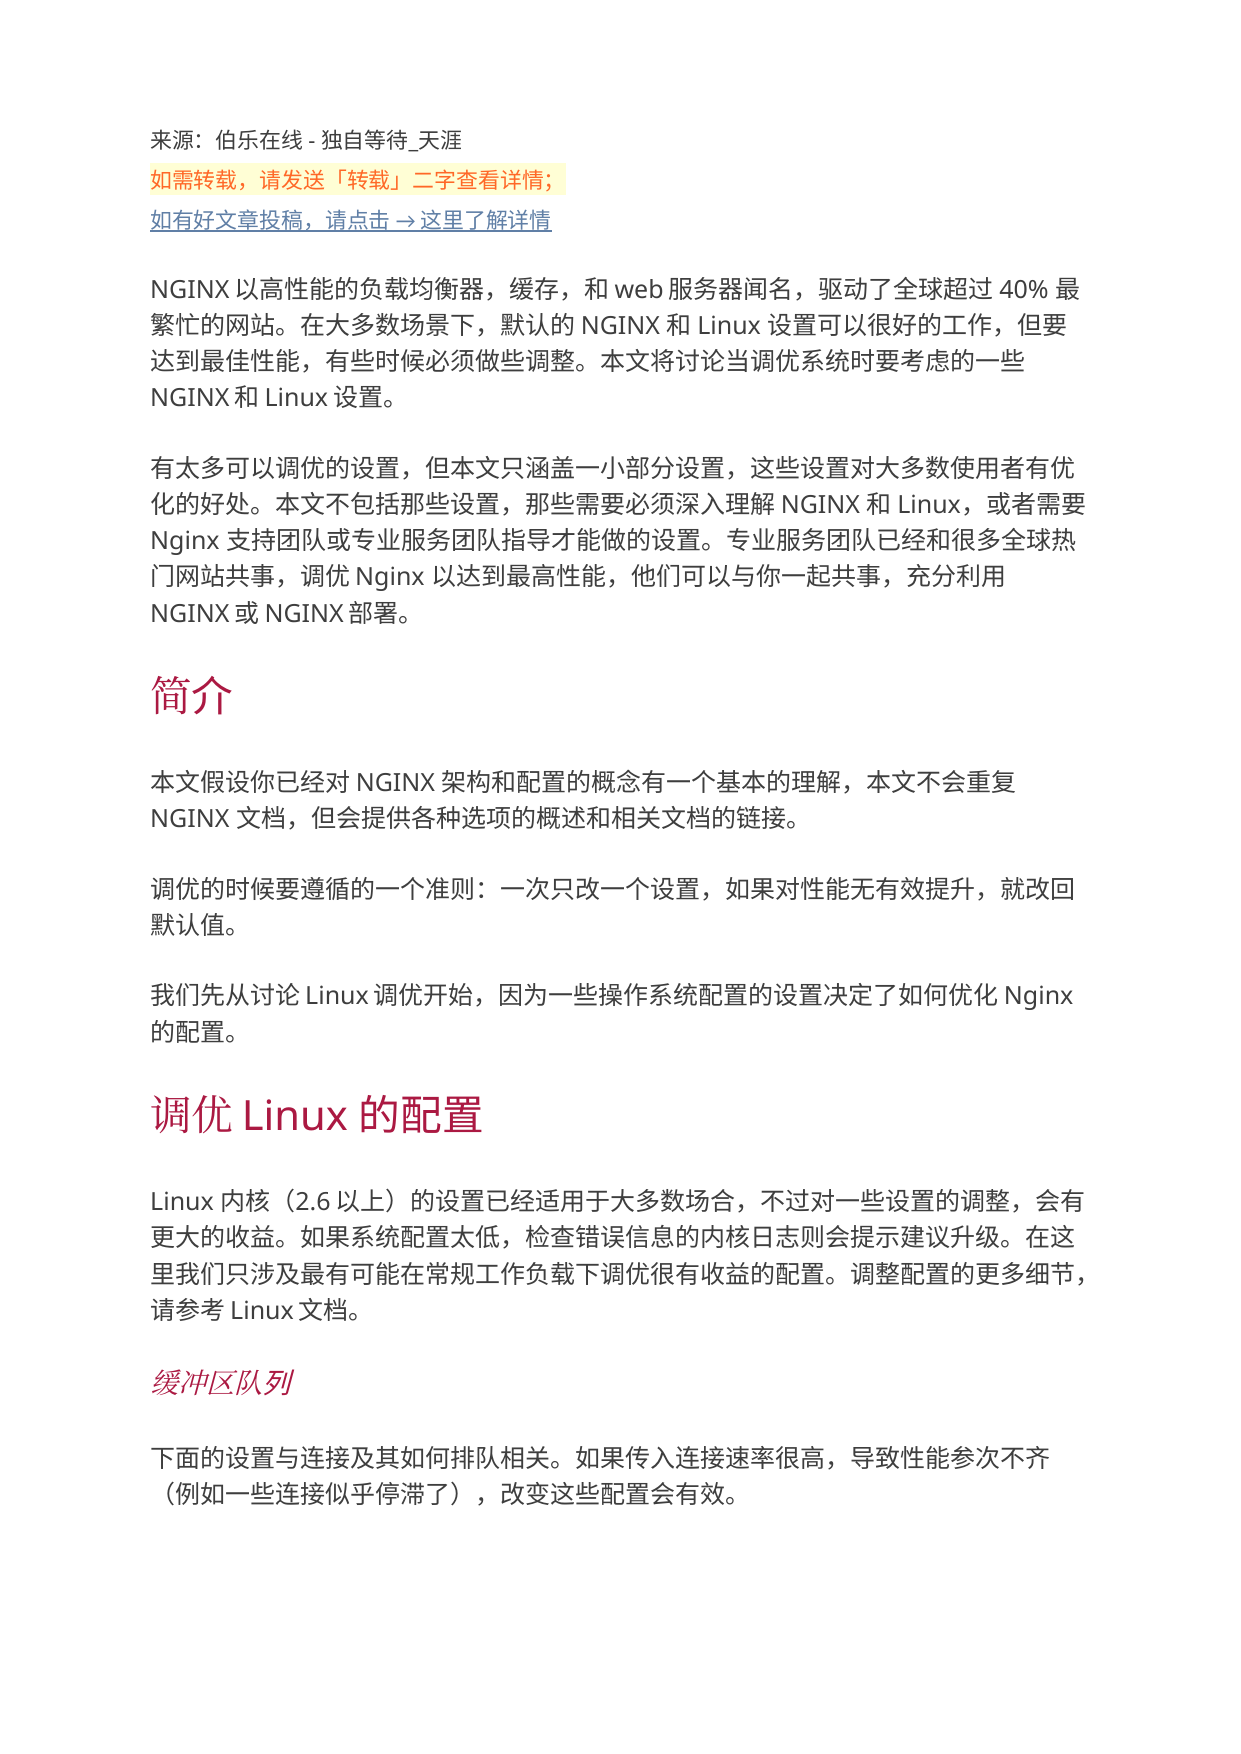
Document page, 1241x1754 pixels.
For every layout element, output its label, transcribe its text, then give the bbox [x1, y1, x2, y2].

subtitle 缓冲区队列 [150, 1361, 1090, 1401]
subtitle 调优Linux 的配置 [150, 1082, 1090, 1143]
text NGINX以高性能的负载均衡器，缓存，和web服务器闻名，驱动了全球超过 40% 最繁忙的网站。在大多数场景下，默认的 NGINX 和 Linux 设置可以很好的工作，但要达到最佳性能，有些时候必须做些调整。本文将讨论当调优系统时要考虑的一些NGINX和Linux设置。 [150, 269, 1090, 414]
text 来源：伯乐在线 - 独自等待_天涯 [150, 115, 1090, 155]
text 如有好文章投稿，请点击 → 这里了解详情 [150, 195, 1090, 235]
subtitle 简介 [150, 663, 1090, 724]
text 调优的时候要遵循的一个准则：一次只改一个设置，如果对性能无有效提升，就改回默认值。 [150, 869, 1090, 942]
text 下面的设置与连接及其如何排队相关。如果传入连接速率很高，导致性能参次不齐（例如一些连接似乎停滞了），改变这些配置会有效。 [150, 1439, 1090, 1511]
text 本文假设你已经对 NGINX 架构和配置的概念有一个基本的理解，本文不会重复 NGINX 文档，但会提供各种选项的概述和相关文档的链接。 [150, 763, 1090, 835]
text Linux 内核（2.6以上）的设置已经适用于大多数场合，不过对一些设置的调整，会有更大的收益。如果系统配置太低，检查错误信息的内核日志则会提示建议升级。在这里我们只涉及最有可能在常规工作负载下调优很有收益的配置。调整配置的更多细节，请参考Linux文档。 [150, 1182, 1090, 1327]
text 如需转载，请发送「转载」二字查看详情； [150, 155, 1090, 195]
text 有太多可以调优的设置，但本文只涵盖一小部分设置，这些设置对大多数使用者有优化的好处。本文不包括那些设置，那些需要必须深入理解 NGINX 和 Linux，或者需要 Nginx 支持团队或专业服务团队指导才能做的设置。专业服务团队已经和很多全球热门网站共事，调优Nginx 以达到最高性能，他们可以与你一起共事，充分利用NGINX或NGINX部署。 [150, 448, 1090, 629]
text 我们先从讨论Linux调优开始，因为一些操作系统配置的设置决定了如何优化Nginx的配置。 [150, 976, 1090, 1048]
